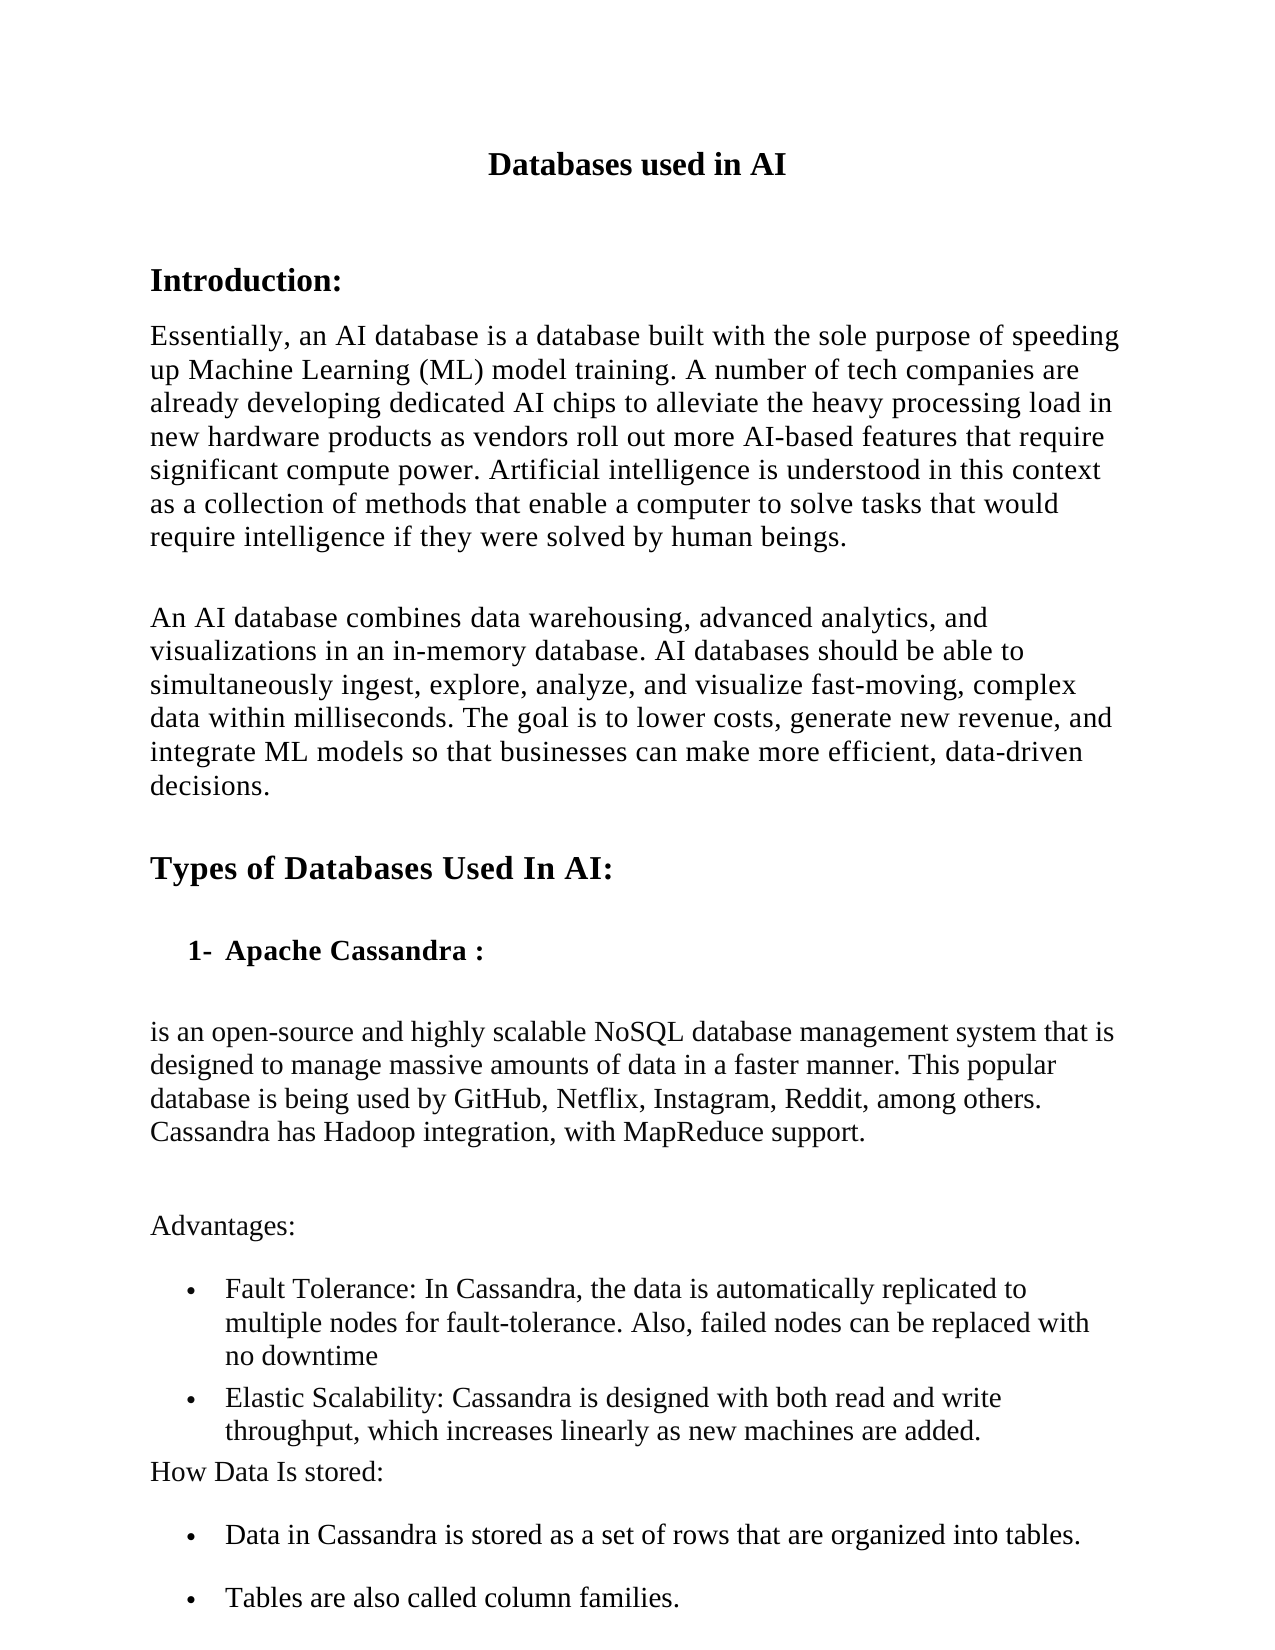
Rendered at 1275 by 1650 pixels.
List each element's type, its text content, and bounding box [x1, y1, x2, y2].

text is an open-source and highly scalable NoSQL database management system that is designed to manage massive amounts of data in a faster manner. This popular database is being used by GitHub, Netflix, Instagram, Reddit, among others. Cassandra has Hadoop integration, with MapReduce support. [150, 1014, 1125, 1148]
text An AI database combines data warehousing, advanced analytics, and visualizations in an in-memory database. AI databases should be able to simultaneously ingest, explore, analyze, and visualize fast-moving, complex data within milliseconds. The goal is to lower costs, generate new revenue, and integrate ML models so that businesses can make more efficient, data-driven decisions. [150, 600, 1125, 801]
text Types of Databases Used In AI: [150, 848, 1125, 886]
list Elastic Scalability: Cassandra is designed with both read and write throughput, which increases linearly as new machines are added. [187, 1380, 1125, 1447]
list Data in Cassandra is stored as a set of rows that are organized into tables. [187, 1517, 1125, 1551]
list Apache Cassandra : [187, 933, 1125, 967]
text Databases used in AI [150, 144, 1125, 182]
text How Data Is stored: [150, 1454, 1125, 1488]
text Introduction: [150, 260, 1125, 298]
list Fault Tolerance: In Cassandra, the data is automatically replicated to multiple nodes for fault-tolerance. Also, failed nodes can be replaced with no downtime [187, 1271, 1125, 1372]
text Advantages: [150, 1208, 1125, 1242]
list Tables are also called column families. [187, 1580, 1125, 1613]
text Essentially, an AI database is a database built with the sole purpose of speeding up Machine Learning (ML) model training. A number of tech companies are already developing dedicated AI chips to alleviate the heavy processing load in new hardware products as vendors roll out more AI-based features that require significant compute power. Artificial intelligence is understood in this context as a collection of methods that enable a computer to solve tasks that would require intelligence if they were solved by human beings. [150, 318, 1125, 553]
